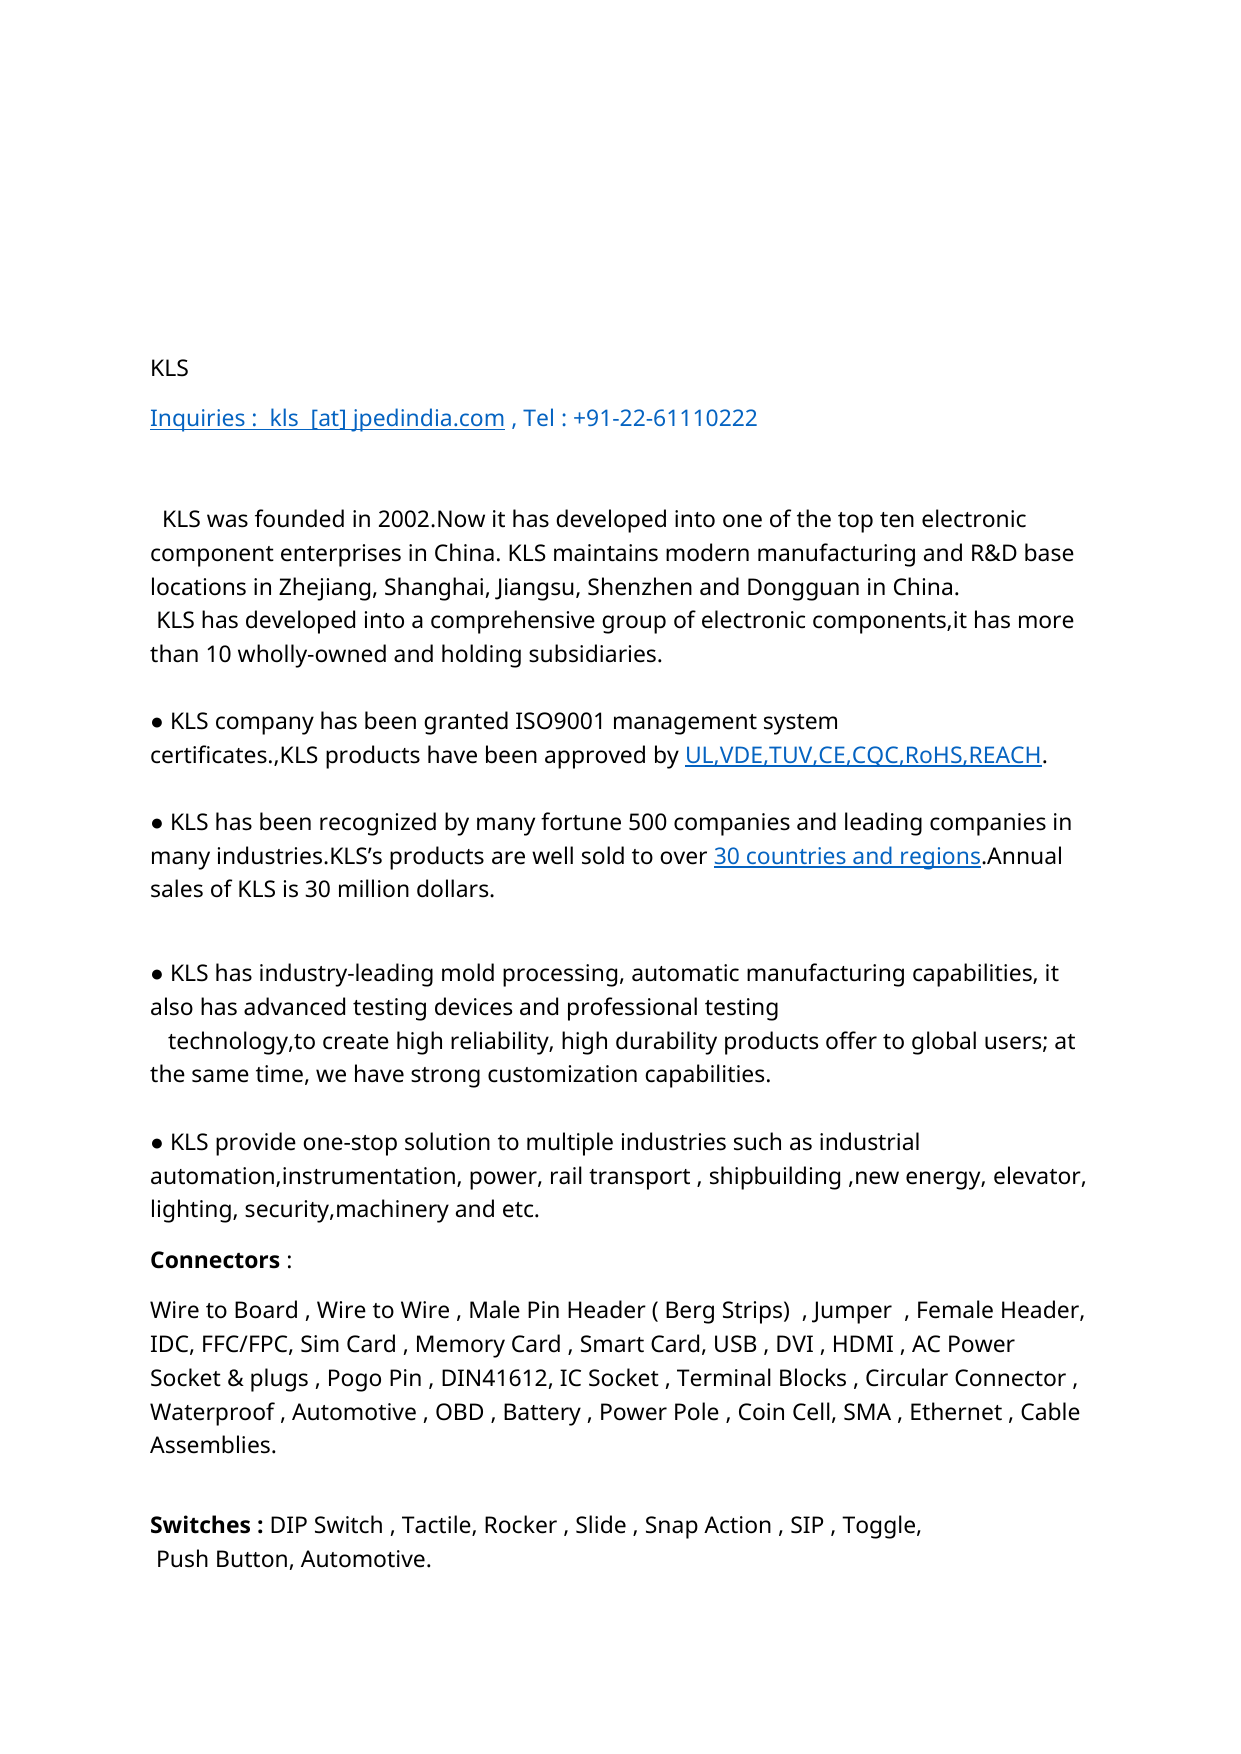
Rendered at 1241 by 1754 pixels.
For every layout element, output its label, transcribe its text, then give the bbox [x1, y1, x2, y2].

text KLS was founded in 2002.Now it has developed into one of the top ten electronic component enterprises in China. KLS maintains modern manufacturing and R&D base locations in Zhejiang, Shanghai, Jiangsu, Shenzhen and Dongguan in China. KLS has developed into a comprehensive group of electronic components,it has more than 10 wholly-owned and holding subsidiaries. ● KLS company has been granted ISO9001 management system certificates.,KLS products have been approved by UL,VDE,TUV,CE,CQC,RoHS,REACH. ● KLS has been recognized by many fortune 500 companies and leading companies in many industries.KLS’s products are well sold to over 30 countries and regions.Annual sales of KLS is 30 million dollars. [150, 503, 1090, 904]
text Inquiries : kls [at] jpedindia.com , Tel : +91-22-61110222 [150, 402, 1090, 433]
text KLS [150, 352, 1090, 383]
text ● KLS has industry-leading mold processing, automatic manufacturing capabilities, it also has advanced testing devices and professional testing technology,to create high reliability, high durability products offer to global users; at the same time, we have strong customization capabilities. ● KLS provide one-stop solution to multiple industries such as industrial automation,instrumentation, power, rail transport , shipbuilding ,new energy, elevator, lighting, security,machinery and etc. [150, 924, 1090, 1224]
text Switches : DIP Switch , Tactile, Rocker , Slide , Snap Action , SIP , Toggle, Push Button, Automotive. [150, 1509, 1090, 1574]
text Wire to Board , Wire to Wire , Male Pin Header ( Berg Strips) , Jumper , Female Header, IDC, FFC/FPC, Sim Card , Memory Card , Smart Card, USB , DVI , HDMI , AC Power Socket & plugs , Pogo Pin , DIN41612, IC Socket , Terminal Blocks , Circular Connector , Waterproof , Automotive , OBD , Battery , Power Pole , Coin Cell, SMA , Ethernet , Cable Assemblies. [150, 1294, 1090, 1491]
text Connectors : [150, 1244, 1090, 1275]
